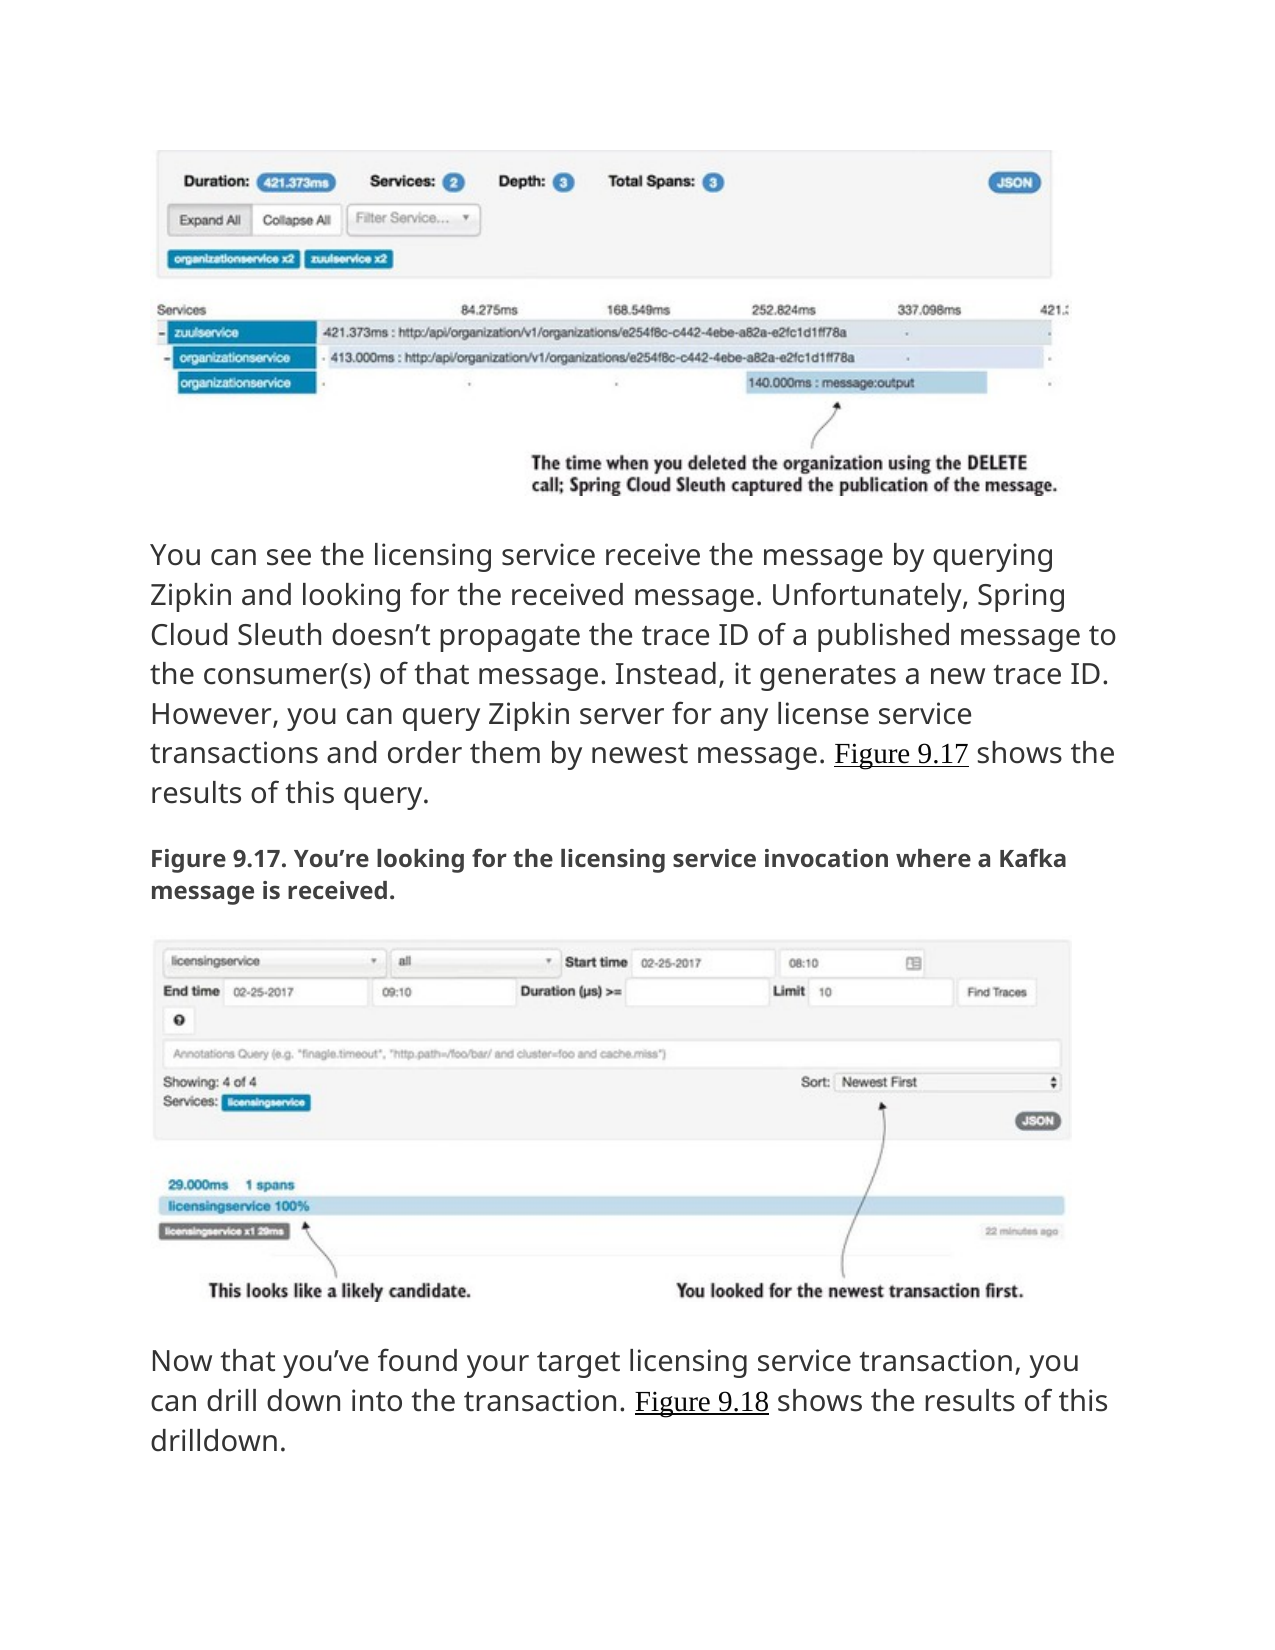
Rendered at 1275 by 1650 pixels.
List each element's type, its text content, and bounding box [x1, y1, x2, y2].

text Now that you’ve found your target licensing service transaction, you can drill down into the transaction. Figure 9.18 shows the results of this drilldown. [150, 1340, 1125, 1459]
text Figure 9.17. You’re looking for the licensing service invocation where a Kafka message is received. [150, 841, 1125, 907]
text You can see the licensing service receive the message by querying Zipkin and looking for the received message. Unfortunately, Spring Cloud Sleuth doesn’t propagate the trace ID of a published message to the consumer(s) of that message. Instead, it generates a new trace ID. However, you can query Zipkin server for any license service transactions and order them by newest message. Figure 9.17 shows the results of this query. [150, 534, 1125, 812]
picture [150, 150, 1072, 496]
picture [150, 935, 1072, 1302]
